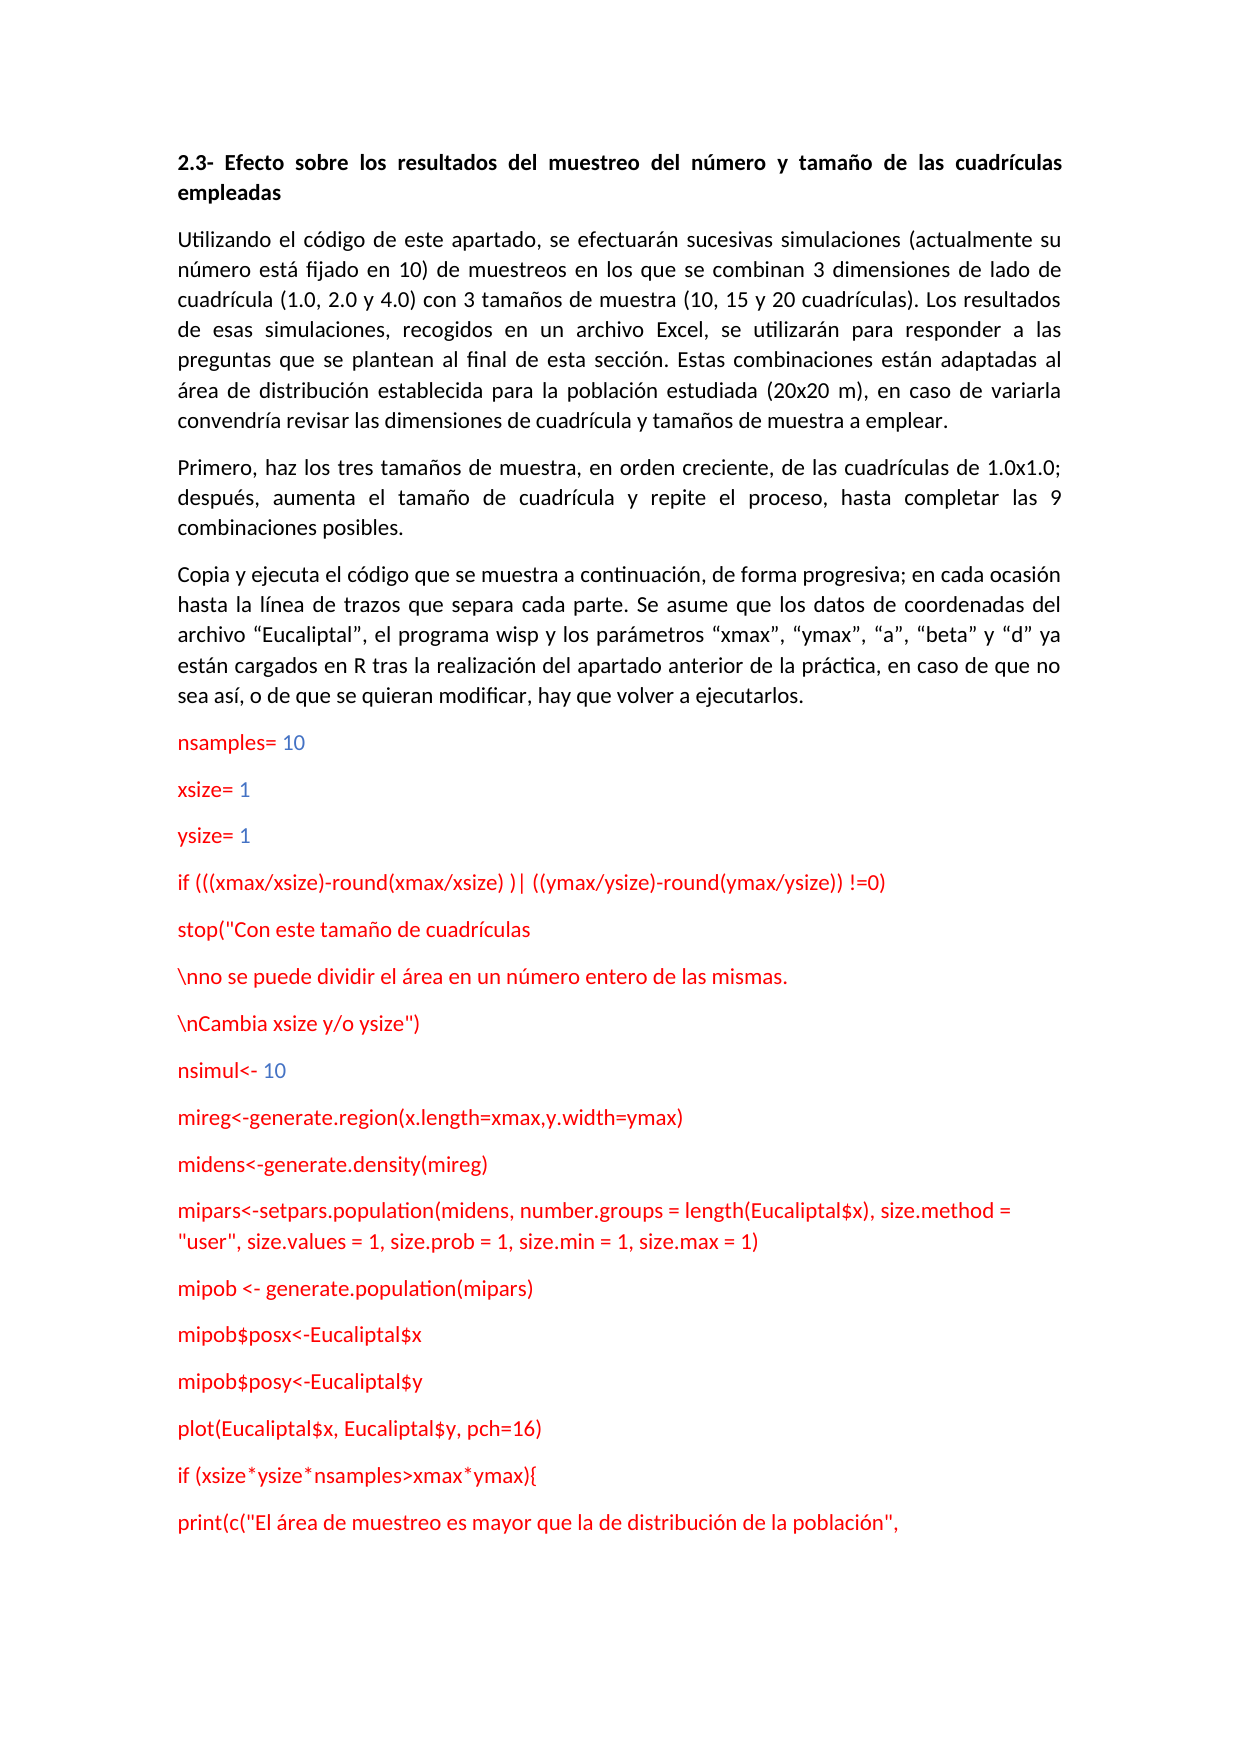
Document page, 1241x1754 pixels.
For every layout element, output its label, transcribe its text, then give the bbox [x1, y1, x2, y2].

text mipars<-setpars.population(midens, number.groups = length(Eucaliptal$x), size.method = "user", size.values = 1, size.prob = 1, size.min = 1, size.max = 1) [177, 1197, 1063, 1255]
text 2.3- Efecto sobre los resultados del muestreo del número y tamaño de las cuadrículas empleadas [177, 148, 1063, 206]
text Primero, haz los tres tamaños de muestra, en orden creciente, de las cuadrículas de 1.0x1.0; después, aumenta el tamaño de cuadrícula y repite el proceso, hasta completar las 9 combinaciones posibles. [177, 453, 1063, 541]
text ysize= 1 [177, 822, 1063, 849]
text \nCambia xsize y/o ysize") [177, 1009, 1063, 1037]
text nsamples= 10 [177, 728, 1063, 756]
text Utilizando el código de este apartado, se efectuarán sucesivas simulaciones (actualmente su número está fijado en 10) de muestreos en los que se combinan 3 dimensiones de lado de cuadrícula (1.0, 2.0 y 4.0) con 3 tamaños de muestra (10, 15 y 20 cuadrículas). Los resultados de esas simulaciones, recogidos en un archivo Excel, se utilizarán para responder a las preguntas que se plantean al final de esta sección. Estas combinaciones están adaptadas al área de distribución establecida para la población estudiada (20x20 m), en caso de variarla convendría revisar las dimensiones de cuadrícula y tamaños de muestra a emplear. [177, 225, 1063, 434]
text mireg<-generate.region(x.length=xmax,y.width=ymax) [177, 1103, 1063, 1131]
text nsimul<- 10 [177, 1056, 1063, 1084]
text if (((xmax/xsize)-round(xmax/xsize) )| ((ymax/ysize)-round(ymax/ysize)) !=0) [177, 868, 1063, 896]
text mipob$posx<-Eucaliptal$x [177, 1321, 1063, 1348]
text print(c("El área de muestreo es mayor que la de distribución de la población", [177, 1508, 1063, 1536]
text \nno se puede dividir el área en un número entero de las mismas. [177, 962, 1063, 990]
text if (xsize*ysize*nsamples>xmax*ymax){ [177, 1461, 1063, 1489]
text plot(Eucaliptal$x, Eucaliptal$y, pch=16) [177, 1414, 1063, 1442]
text mipob <- generate.population(mipars) [177, 1274, 1063, 1302]
text stop("Con este tamaño de cuadrículas [177, 915, 1063, 943]
text midens<-generate.density(mireg) [177, 1150, 1063, 1178]
text xsize= 1 [177, 775, 1063, 803]
text mipob$posy<-Eucaliptal$y [177, 1367, 1063, 1395]
text Copia y ejecuta el código que se muestra a continuación, de forma progresiva; en cada ocasión hasta la línea de trazos que separa cada parte. Se asume que los datos de coordenadas del archivo “Eucaliptal”, el programa wisp y los parámetros “xmax”, “ymax”, “a”, “beta” y “d” ya están cargados en R tras la realización del apartado anterior de la práctica, en caso de que no sea así, o de que se quieran modificar, hay que volver a ejecutarlos. [177, 560, 1063, 709]
